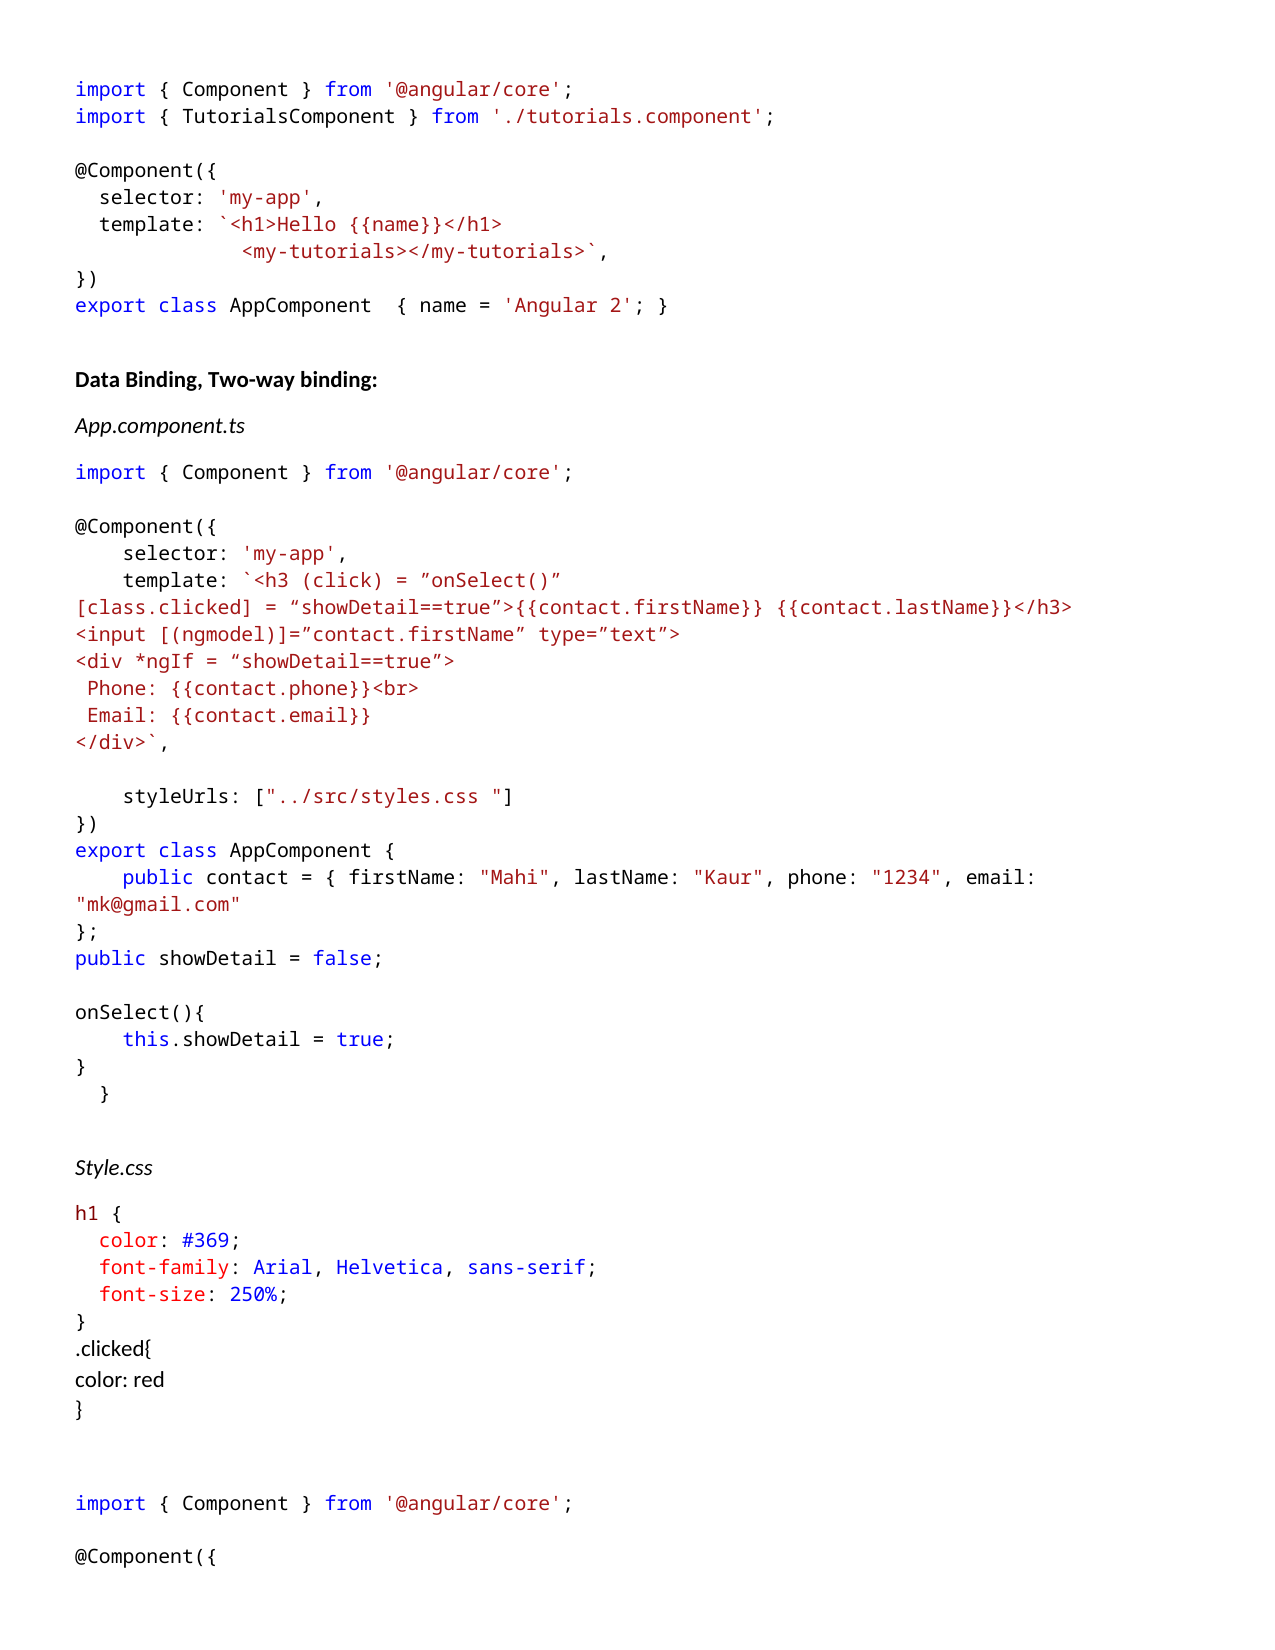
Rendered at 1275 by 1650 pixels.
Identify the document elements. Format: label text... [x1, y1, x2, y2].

text }; [75, 917, 1200, 944]
text selector: 'my-app', [75, 539, 1200, 566]
text selector: 'my-app', [75, 183, 1200, 210]
text }) [75, 809, 1200, 836]
text <div *ngIf = “showDetail==true”> [75, 647, 1200, 674]
text @Component({ [75, 156, 1200, 183]
text export class AppComponent { name = 'Angular 2'; } [75, 291, 1200, 318]
text import { TutorialsComponent } from './tutorials.component'; [75, 102, 1200, 129]
text import { Component } from '@angular/core'; [75, 458, 1200, 485]
text import { Component } from '@angular/core'; [75, 75, 1200, 102]
text onSelect(){ [75, 998, 1200, 1025]
text Data Binding, Two-way binding: [75, 365, 1200, 393]
text Email: {{contact.email}} [75, 701, 1200, 728]
text export class AppComponent { [75, 836, 1200, 863]
text } [75, 1079, 1200, 1106]
text template: `<h1>Hello {{name}}</h1> [75, 210, 1200, 237]
text <input [(ngmodel)]=”contact.firstName” type=”text”> [75, 620, 1200, 647]
text template: `<h3 (click) = ”onSelect()” [75, 566, 1200, 593]
text public contact = { firstName: "Mahi", lastName: "Kaur", phone: "1234", email: "mk@gmail.com" [75, 863, 1200, 917]
text this.showDetail = true; [75, 1025, 1200, 1052]
text import { Component } from '@angular/core'; [75, 1489, 1200, 1516]
text Style.css [75, 1153, 1200, 1181]
text h1 { [75, 1200, 1200, 1227]
text @Component({ [75, 1543, 1200, 1570]
text App.component.ts [75, 412, 1200, 439]
text font-family: Arial, Helvetica, sans-serif; [75, 1254, 1200, 1281]
text [class.clicked] = “showDetail==true”>{{contact.firstName}} {{contact.lastName}}</h3> [75, 593, 1200, 620]
text Phone: {{contact.phone}}<br> [75, 674, 1200, 701]
text } [75, 1308, 1200, 1334]
text color: #369; [75, 1227, 1200, 1254]
text @Component({ [75, 512, 1200, 539]
text font-size: 250%; [75, 1281, 1200, 1308]
text .clicked{ color: red } [75, 1334, 1200, 1423]
text styleUrls: ["../src/styles.css "] [75, 782, 1200, 809]
text </div>`, [75, 728, 1200, 755]
text <my-tutorials></my-tutorials>`, [75, 237, 1200, 264]
text public showDetail = false; [75, 944, 1200, 971]
text }) [75, 264, 1200, 291]
text } [75, 1052, 1200, 1079]
